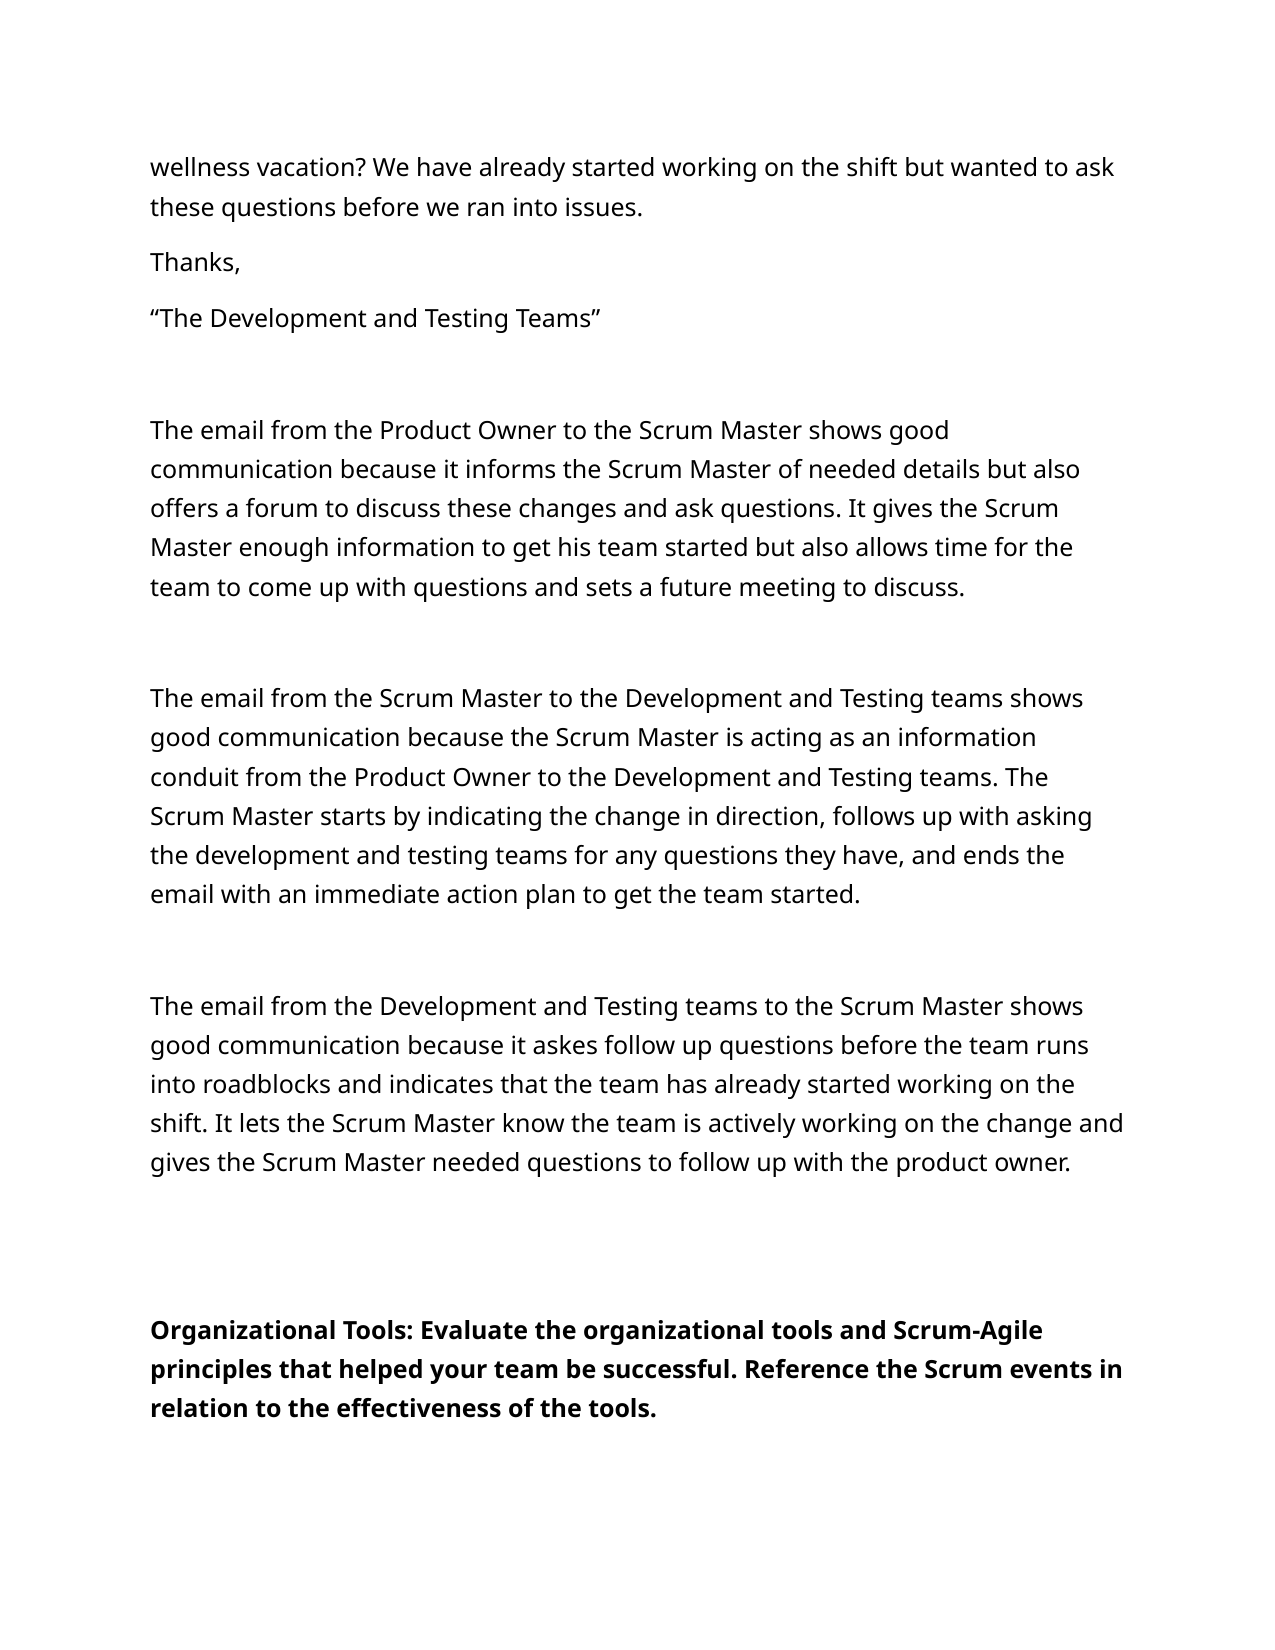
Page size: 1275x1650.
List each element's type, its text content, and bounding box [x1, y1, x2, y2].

text The email from the Scrum Master to the Development and Testing teams shows good communication because the Scrum Master is acting as an information conduit from the Product Owner to the Development and Testing teams. The Scrum Master starts by indicating the change in direction, follows up with asking the development and testing teams for any questions they have, and ends the email with an immediate action plan to get the team started. [150, 681, 1125, 911]
text “The Development and Testing Teams” [150, 301, 1125, 335]
text The email from the Product Owner to the Scrum Master shows good communication because it informs the Scrum Master of needed details but also offers a forum to discuss these changes and ask questions. It gives the Scrum Master enough information to get his team started but also allows time for the team to come up with questions and sets a future meeting to discuss. [150, 412, 1125, 603]
text Organizational Tools: Evaluate the organizational tools and Scrum-Agile principles that helped your team be successful. Reference the Scrum events in relation to the effectiveness of the tools. [150, 1312, 1125, 1425]
text Thanks, [150, 245, 1125, 279]
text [150, 150, 1125, 223]
text The email from the Development and Testing teams to the Scrum Master shows good communication because it askes follow up questions before the team runs into roadblocks and indicates that the team has already started working on the shift. It lets the Scrum Master know the team is actively working on the change and gives the Scrum Master needed questions to follow up with the product owner. [150, 988, 1125, 1179]
